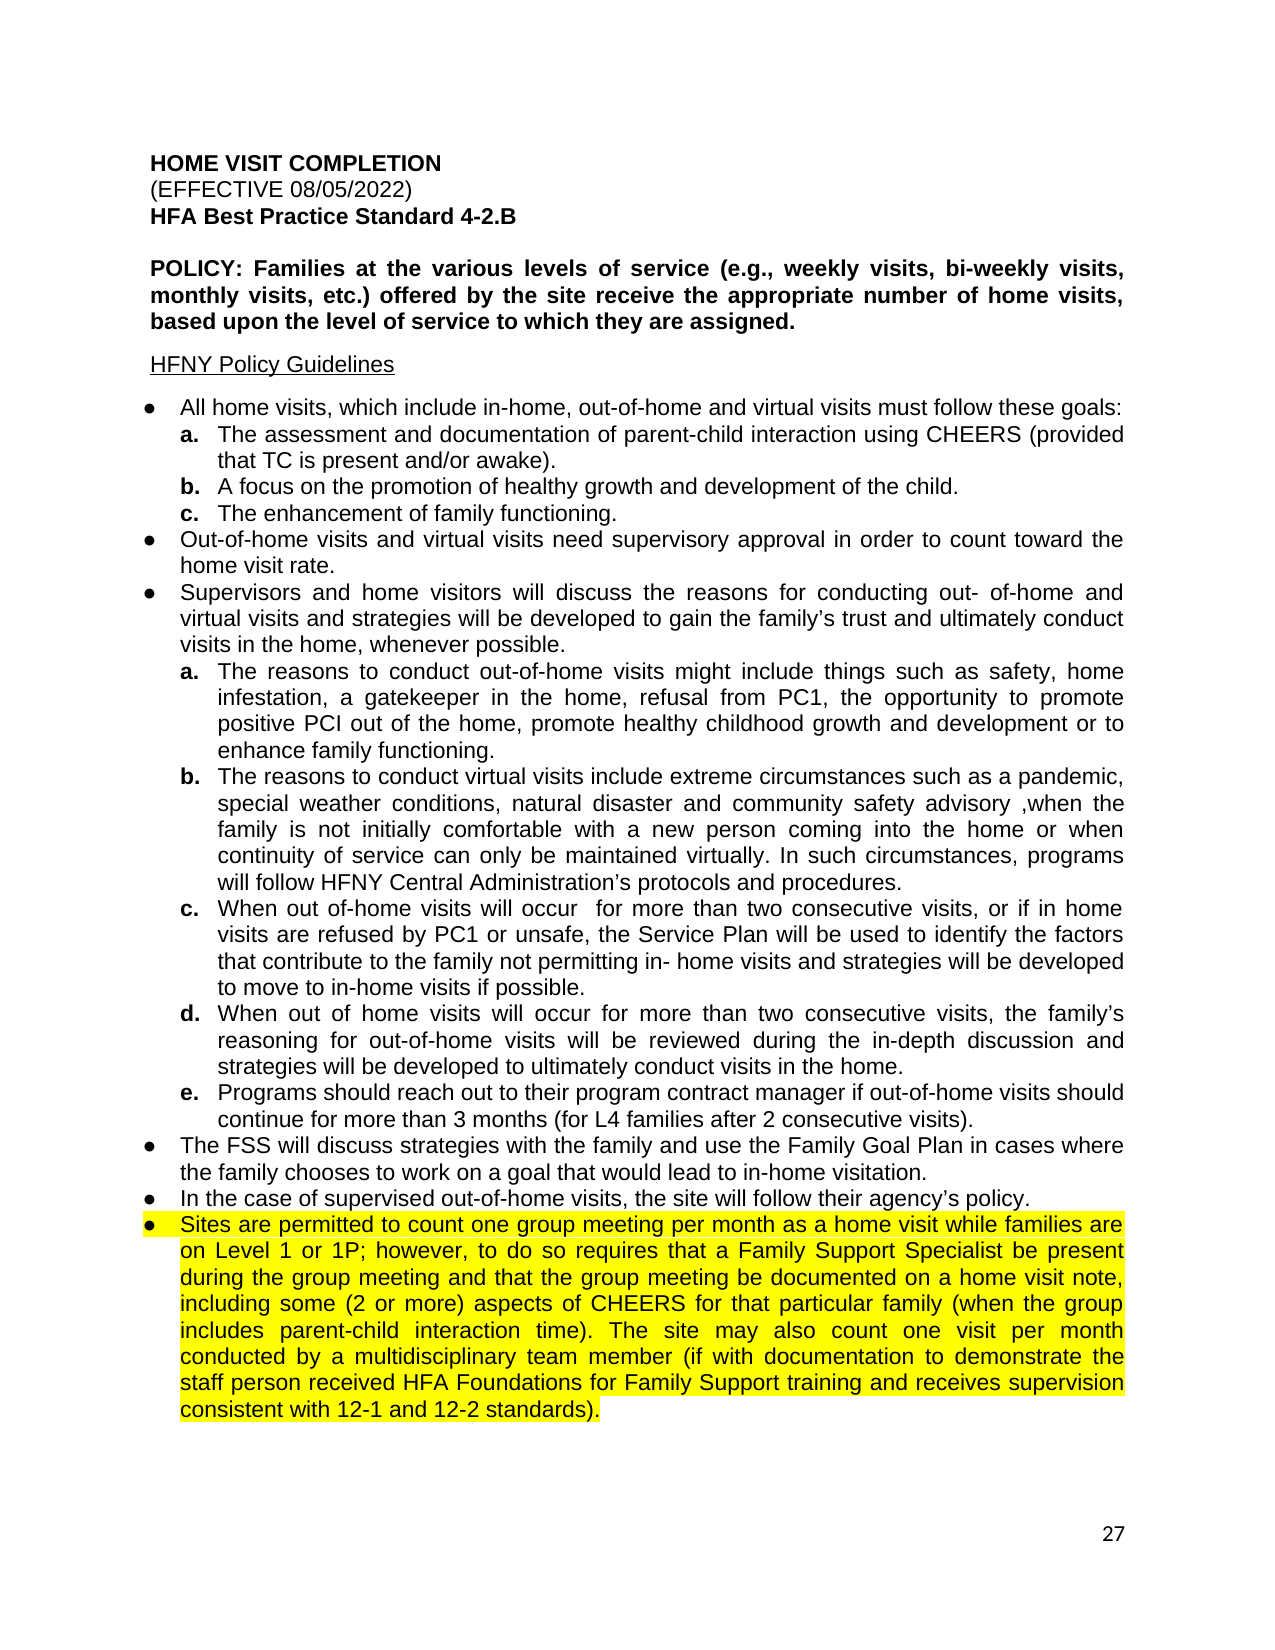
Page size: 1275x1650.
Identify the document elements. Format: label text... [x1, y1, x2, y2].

list Supervisors and home visitors will discuss the reasons for conducting out- of-home and virtual visits and strategies will be developed to gain the family’s trust and ultimately conduct visits in the home, whenever possible. [142, 579, 1125, 658]
text HFA Best Practice Standard 4-2.B [150, 203, 1125, 229]
list In the case of supervised out-of-home visits, the site will follow their agency’s policy. [142, 1185, 1125, 1211]
text HFNY Policy Guidelines [150, 351, 1125, 377]
list The enhancement of family functioning. [180, 499, 1125, 526]
list Out-of-home visits and virtual visits need supervisory approval in order to count toward the home visit rate. [142, 526, 1125, 579]
list Sites are permitted to count one group meeting per month as a home visit while families are on Level 1 or 1P; however, to do so requires that a Family Support Specialist be present during the group meeting and that the group meeting be documented on a home visit note, including some (2 or more) aspects of CHEERS for that particular family (when the group includes parent-child interaction time). The site may also count one visit per month conducted by a multidisciplinary team member (if with documentation to demonstrate the staff person received HFA Foundations for Family Support training and receives supervision consistent with 12-1 and 12-2 standards). [142, 1211, 1125, 1422]
text (EFFECTIVE 08/05/2022) [150, 176, 1125, 203]
list All home visits, which include in-home, out-of-home and virtual visits must follow these goals: [142, 394, 1125, 421]
list The reasons to conduct virtual visits include extreme circumstances such as a pandemic, special weather conditions, natural disaster and community safety advisory ,when the family is not initially comfortable with a new person coming into the home or when continuity of service can only be maintained virtually. In such circumstances, programs will follow HFNY Central Administration’s protocols and procedures. [180, 763, 1125, 895]
list The assessment and documentation of parent-child interaction using CHEERS (provided that TC is present and/or awake). [180, 421, 1125, 473]
text HOME VISIT COMPLETION [150, 150, 1125, 176]
list The reasons to conduct out-of-home visits might include things such as safety, home infestation, a gatekeeper in the home, refusal from PC1, the opportunity to promote positive PCI out of the home, promote healthy childhood growth and development or to enhance family functioning. [180, 658, 1125, 763]
list Programs should reach out to their program contract manager if out-of-home visits should continue for more than 3 months (for L4 families after 2 consecutive visits). [180, 1079, 1125, 1132]
list When out of-home visits will occur for more than two consecutive visits, or if in home visits are refused by PC1 or unsafe, the Service Plan will be used to identify the factors that contribute to the family not permitting in- home visits and strategies will be developed to move to in-home visits if possible. [180, 895, 1125, 1000]
text POLICY: Families at the various levels of service (e.g., weekly visits, bi-weekly visits, monthly visits, etc.) offered by the site receive the appropriate number of home visits, based upon the level of service to which they are assigned. [150, 255, 1125, 334]
list When out of home visits will occur for more than two consecutive visits, the family’s reasoning for out-of-home visits will be reviewed during the in-depth discussion and strategies will be developed to ultimately conduct visits in the home. [180, 1000, 1125, 1079]
list The FSS will discuss strategies with the family and use the Family Goal Plan in cases where the family chooses to work on a goal that would lead to in-home visitation. [142, 1132, 1125, 1185]
list A focus on the promotion of healthy growth and development of the child. [180, 473, 1125, 499]
